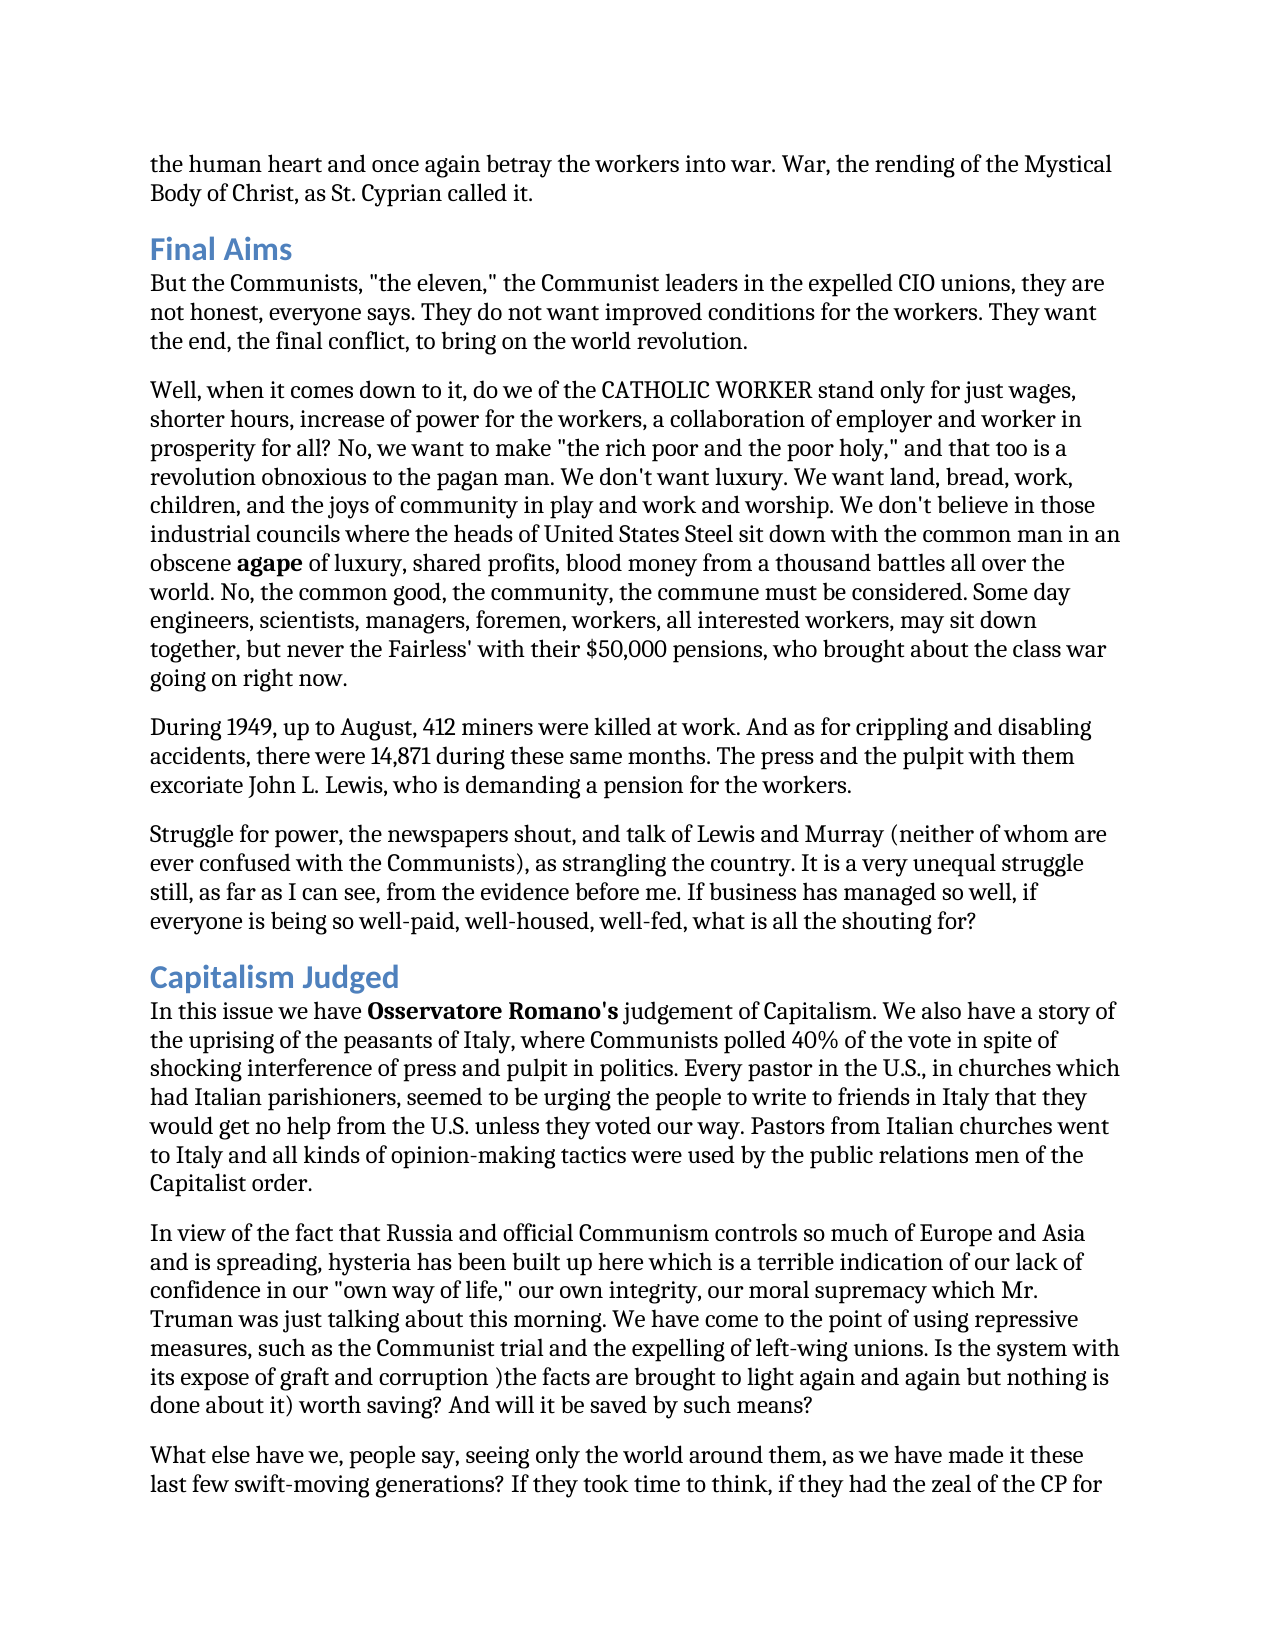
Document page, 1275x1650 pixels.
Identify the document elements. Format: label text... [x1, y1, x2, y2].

text Well, when it comes down to it, do we of the CATHOLIC WORKER stand only for just wages, shorter hours, increase of power for the workers, a collaboration of employer and worker in prosperity for all? No, we want to make "the rich poor and the poor holy," and that too is a revolution obnoxious to the pagan man. We don't want luxury. We want land, bread, work, children, and the joys of community in play and work and worship. We don't believe in those industrial councils where the heads of United States Steel sit down with the common man in an obscene agape of luxury, shared profits, blood money from a thousand battles all over the world. No, the common good, the community, the commune must be considered. Some day engineers, scientists, managers, foremen, workers, all interested workers, may sit down together, but never the Fairless' with their $50,000 pensions, who brought about the class war going on right now. [150, 376, 1125, 692]
subtitle Final Aims [150, 228, 1125, 269]
text In view of the fact that Russia and official Communism controls so much of Europe and Asia and is spreading, hysteria has been built up here which is a terrible indication of our lack of confidence in our "own way of life," our own integrity, our moral supremacy which Mr. Truman was just talking about this morning. We have come to the point of using repressive measures, such as the Communist trial and the expelling of left-wing unions. Is the system with its expose of graft and corruption )the facts are brought to light again and again but nothing is done about it) worth saving? And will it be saved by such means? [150, 1219, 1125, 1420]
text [150, 1441, 1125, 1498]
subtitle Capitalism Judged [150, 956, 1125, 997]
text During 1949, up to August, 412 miners were killed at work. And as for crippling and disabling accidents, there were 14,871 during these same months. The press and the pulpit with them excoriate John L. Lewis, who is demanding a pension for the workers. [150, 713, 1125, 799]
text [150, 150, 1125, 207]
text Struggle for power, the newspapers shout, and talk of Lewis and Murray (neither of whom are ever confused with the Communists), as strangling the country. It is a very unequal struggle still, as far as I can see, from the evidence before me. If business has managed so well, if everyone is being so well-paid, well-housed, well-fed, what is all the shouting for? [150, 820, 1125, 935]
text In this issue we have Osservatore Romano's judgement of Capitalism. We also have a story of the uprising of the peasants of Italy, where Communists polled 40% of the vote in spite of shocking interference of press and pulpit in politics. Every pastor in the U.S., in churches which had Italian parishioners, seemed to be urging the people to write to friends in Italy that they would get no help from the U.S. unless they voted our way. Pastors from Italian churches went to Italy and all kinds of opinion-making tactics were used by the public relations men of the Capitalist order. [150, 997, 1125, 1198]
text But the Communists, "the eleven," the Communist leaders in the expelled CIO unions, they are not honest, everyone says. They do not want improved conditions for the workers. They want the end, the final conflict, to bring on the world revolution. [150, 269, 1125, 355]
